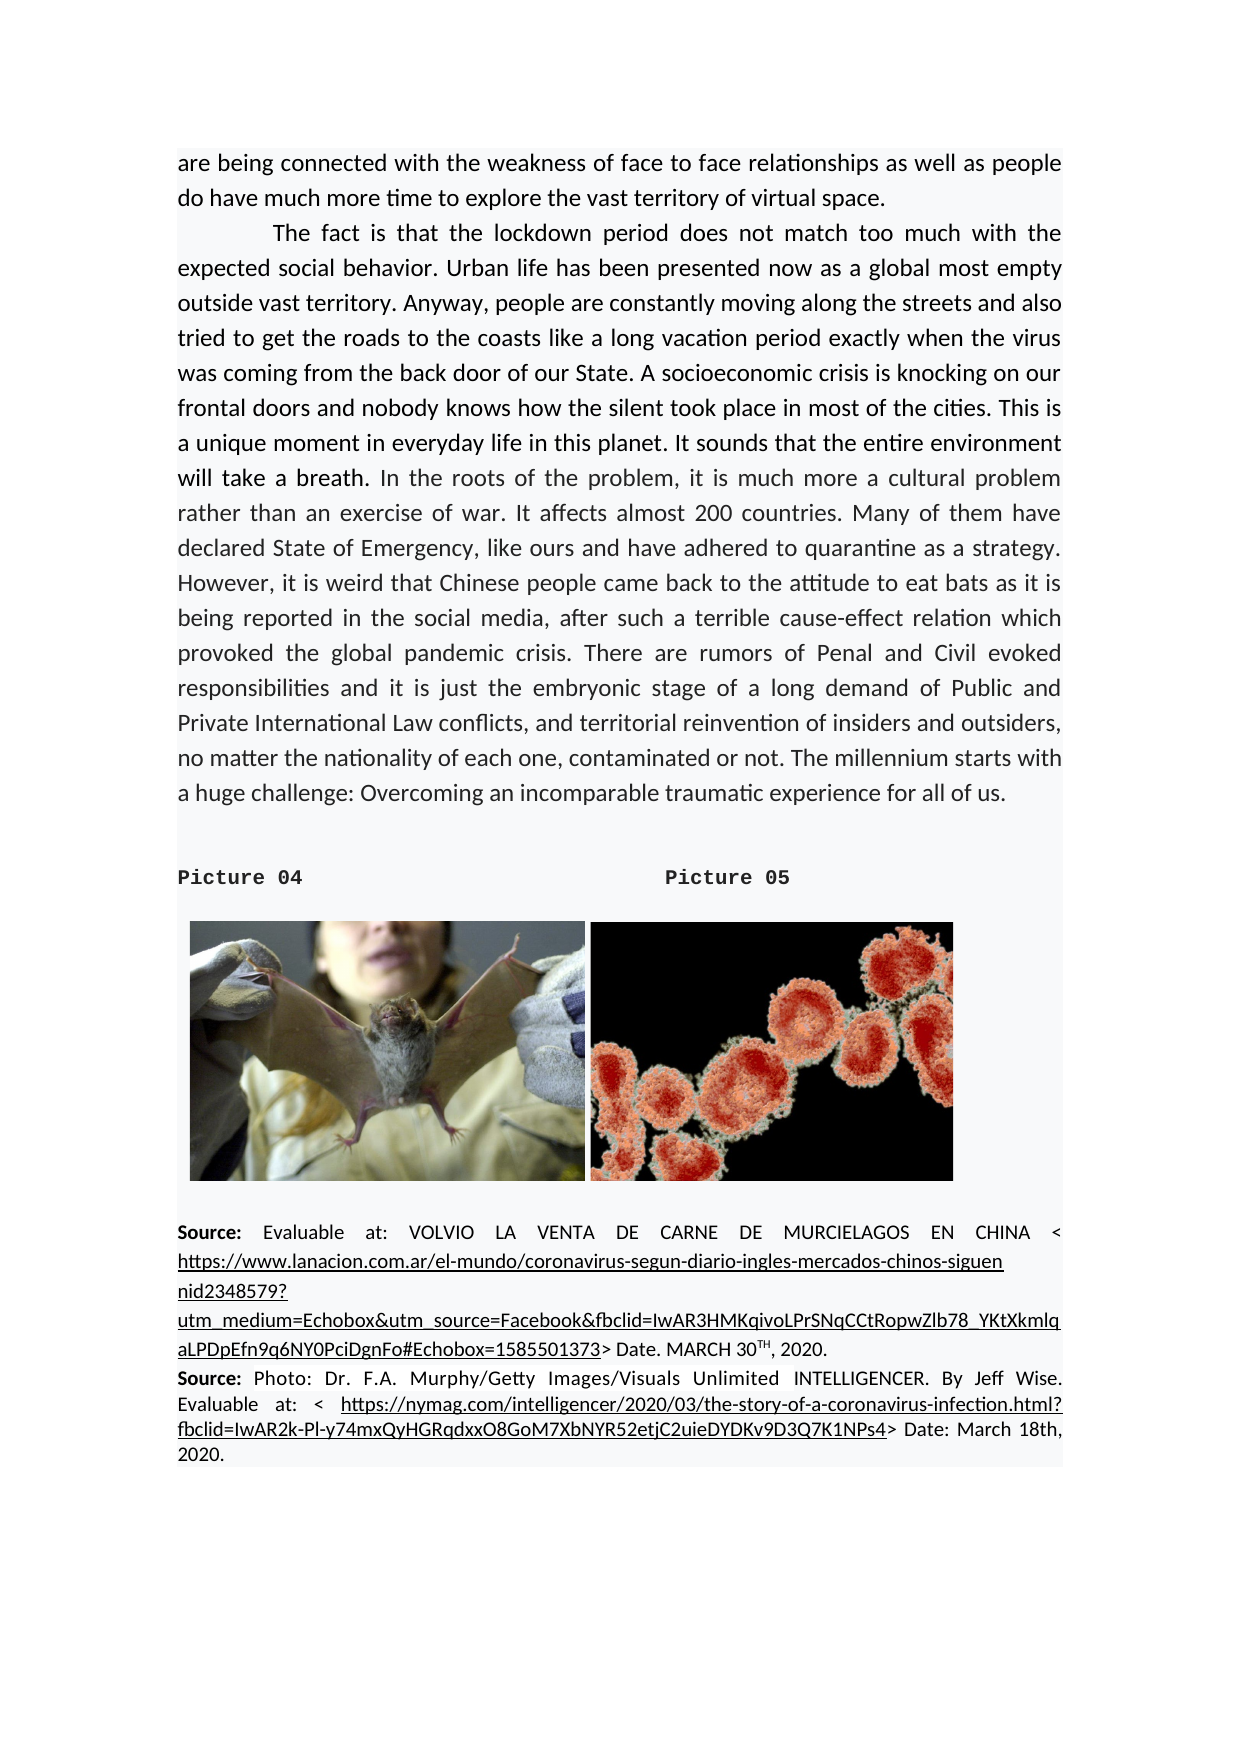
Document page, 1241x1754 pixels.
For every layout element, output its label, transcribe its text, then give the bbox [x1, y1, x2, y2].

picture [189, 921, 585, 1181]
text Source: Evaluable at: VOLVIO LA VENTA DE CARNE DE MURCIELAGOS EN CHINA < https://www.lanacion.com.ar/el-mundo/coronavirus-segun-diario-ingles-mercados-chinos-siguen nid2348579?utm_medium=Echobox&utm_source=Facebook&fbclid=IwAR3HMKqivoLPrSNqCCtRopwZlb78_YKtXkmlqaLPDpEfn9q6NY0PciDgnFo#Echobox=1585501373> Date. MARCH 30TH, 2020. [177, 1219, 1063, 1362]
text are being connected with the weakness of face to face relationships as well as people do have much more time to explore the vast territory of virtual space. [177, 148, 1063, 213]
text The fact is that the lockdown period does not match too much with the expected social behavior. Urban life has been presented now as a global most empty outside vast territory. Anyway, people are constantly moving along the streets and also tried to get the roads to the coasts like a long vacation period exactly when the virus was coming from the back door of our State. A socioeconomic crisis is knocking on our frontal doors and nobody knows how the silent took place in most of the cities. This is a unique moment in everyday life in this planet. It sounds that the entire environment will take a breath. In the roots of the problem, it is much more a cultural problem rather than an exercise of war. It affects almost 200 countries. Many of them have declared State of Emergency, like ours and have adhered to quarantine as a strategy. However, it is weird that Chinese people came back to the attitude to eat bats as it is being reported in the social media, after such a terrible cause-effect relation which provoked the global pandemic crisis. There are rumors of Penal and Civil evoked responsibilities and it is just the embryonic stage of a long demand of Public and Private International Law conflicts, and territorial reinvention of insiders and outsiders, no matter the nationality of each one, contaminated or not. The millennium starts with a huge challenge: Overcoming an incomparable traumatic experience for all of us. [177, 218, 1063, 808]
text Source: Photo: Dr. F.A. Murphy/Getty Images/Visuals Unlimited INTELLIGENCER. By Jeff Wise. Evaluable at: < https://nymag.com/intelligencer/2020/03/the-story-of-a-coronavirus-infection.html?fbclid=IwAR2k-Pl-y74mxQyHGRqdxxO8GoM7XbNYR52etjC2uieDYDKv9D3Q7K1NPs4> Date: March 18th, 2020. [177, 1365, 1063, 1467]
text Picture 04 Picture 05 [177, 867, 1063, 891]
picture [590, 922, 954, 1181]
